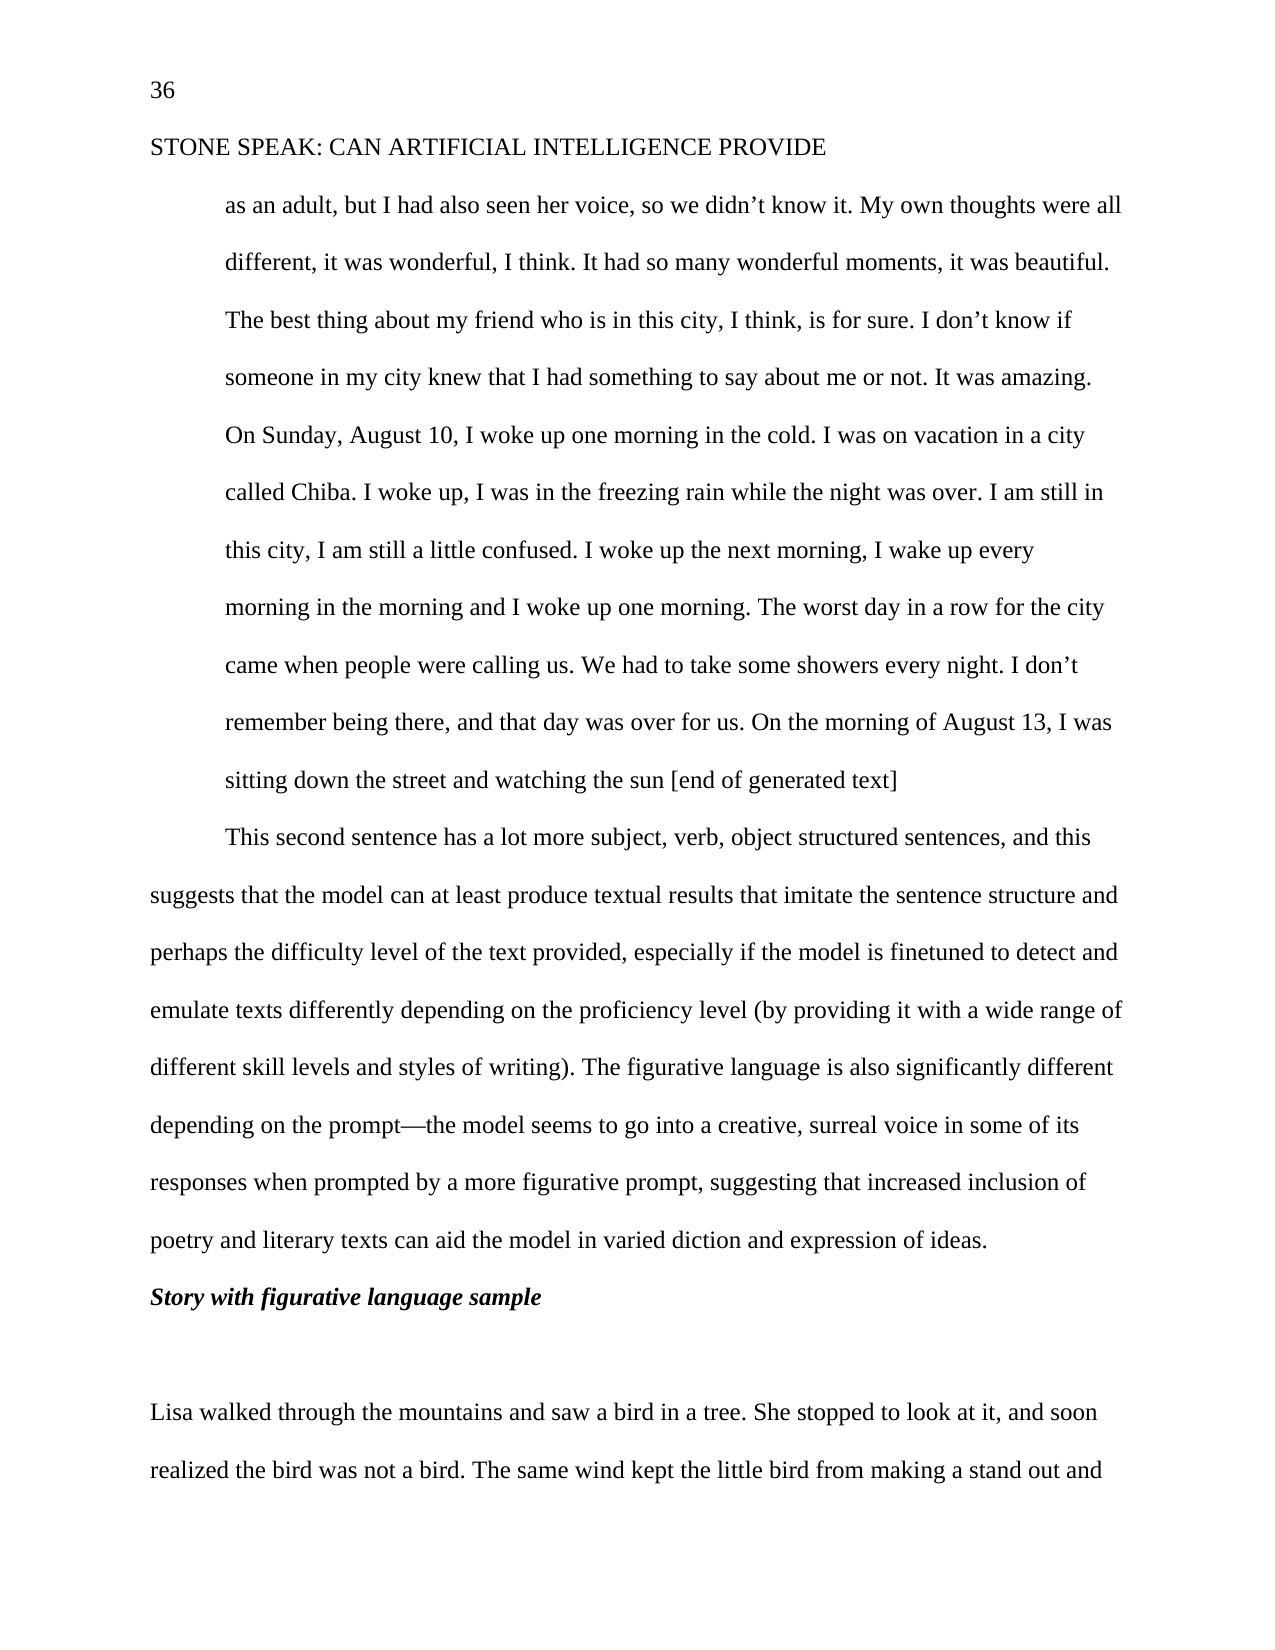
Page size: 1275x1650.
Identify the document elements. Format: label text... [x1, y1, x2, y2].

subtitle Story with figurative language sample [150, 1282, 1125, 1311]
text This second sentence has a lot more subject, verb, object structured sentences, and this suggests that the model can at least produce textual results that imitate the sentence structure and perhaps the difficulty level of the text provided, especially if the model is finetuned to detect and emulate texts differently depending on the proficiency level (by providing it with a wide range of different skill levels and styles of writing). The figurative language is also significantly different depending on the prompt—the model seems to go into a creative, surreal voice in some of its responses when prompted by a more figurative prompt, suggesting that increased inclusion of poetry and literary texts can aid the model in varied diction and expression of ideas. [150, 822, 1125, 1254]
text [225, 190, 1125, 794]
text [150, 1397, 1125, 1484]
